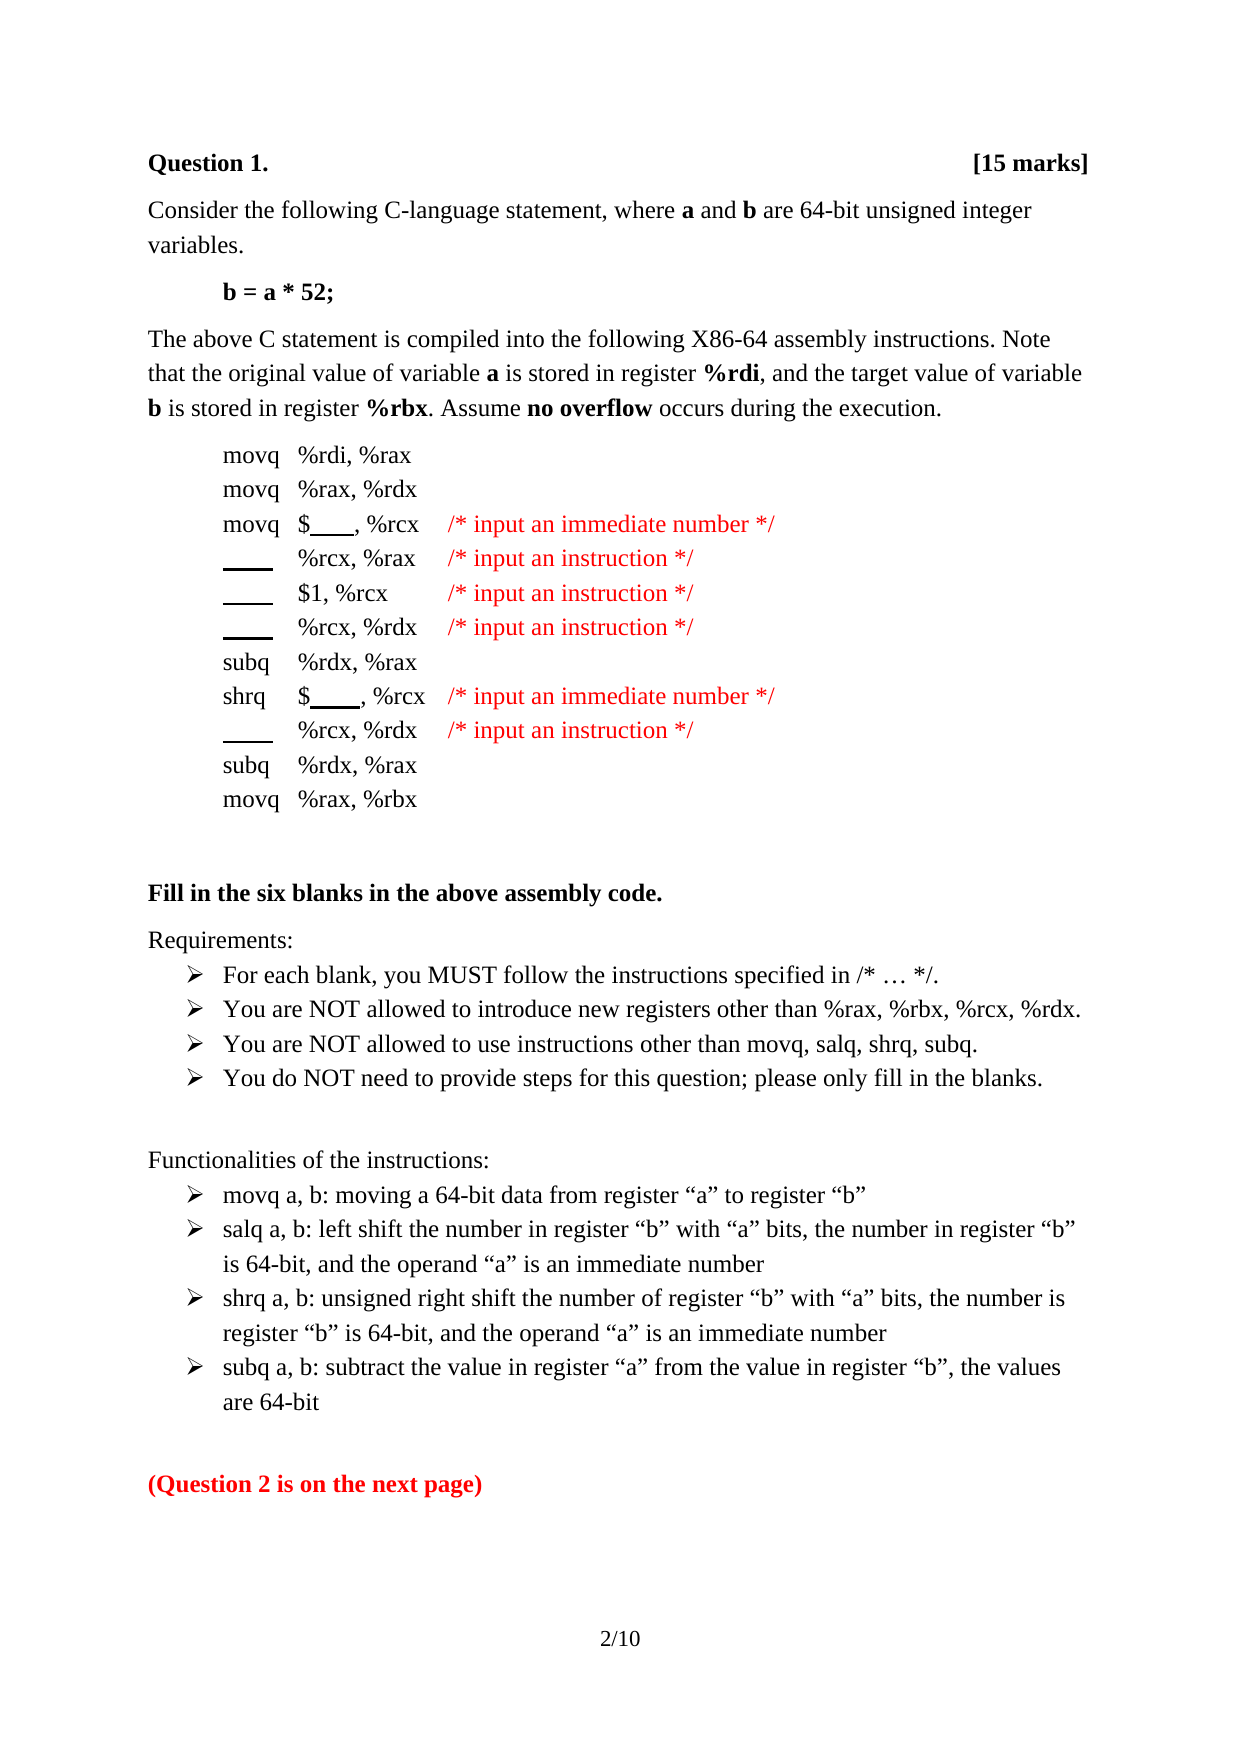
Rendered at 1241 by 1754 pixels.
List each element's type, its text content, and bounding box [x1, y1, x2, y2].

list You do NOT need to provide steps for this question; please only fill in the blanks. [185, 1063, 1092, 1092]
text The above C statement is compiled into the following X86-64 assembly instructions. Note that the original value of variable a is stored in register %rdi, and the target value of variable b is stored in register %rbx. Assume no overflow occurs during the execution. [148, 324, 1092, 422]
text Consider the following C-language statement, where a and b are 64-bit unsigned integer variables. [148, 195, 1092, 259]
text (Question 2 is on the next page) [148, 1469, 1092, 1498]
list subq a, b: subtract the value in register “a” from the value in register “b”, the values are 64-bit [185, 1352, 1092, 1416]
list For each blank, you MUST follow the instructions specified in /* … */. [185, 960, 1092, 989]
text $1, %rcx /* input an instruction */ [148, 578, 1092, 606]
text %rcx, %rax /* input an instruction */ [148, 543, 1092, 572]
text Question 1. [15 marks] [148, 148, 1092, 176]
text subq %rdx, %rax [148, 750, 1092, 779]
list You are NOT allowed to use instructions other than movq, salq, shrq, subq. [185, 1029, 1092, 1058]
text Functionalities of the instructions: [148, 1146, 1092, 1174]
text movq %rax, %rdx [148, 474, 1092, 503]
text shrq $ , %rcx /* input an immediate number */ [148, 681, 1092, 710]
text movq %rax, %rbx [148, 784, 1092, 813]
text %rcx, %rdx /* input an instruction */ [148, 612, 1092, 641]
list shrq a, b: unsigned right shift the number of register “b” with “a” bits, the number is register “b” is 64-bit, and the operand “a” is an immediate number [185, 1283, 1092, 1347]
text movq %rdi, %rax [148, 440, 1092, 468]
text Requirements: [148, 926, 1092, 954]
text subq %rdx, %rax [148, 647, 1092, 675]
list You are NOT allowed to introduce new registers other than %rax, %rbx, %rcx, %rdx. [185, 994, 1092, 1023]
list salq a, b: left shift the number in register “b” with “a” bits, the number in register “b” is 64-bit, and the operand “a” is an immediate number [185, 1214, 1092, 1278]
text Fill in the six blanks in the above assembly code. [148, 878, 1092, 907]
text %rcx, %rdx /* input an instruction */ [148, 716, 1092, 744]
text b = a * 52; [148, 277, 1092, 306]
list movq a, b: moving a 64-bit data from register “a” to register “b” [185, 1180, 1092, 1209]
text movq $ , %rcx /* input an immediate number */ [148, 509, 1092, 537]
